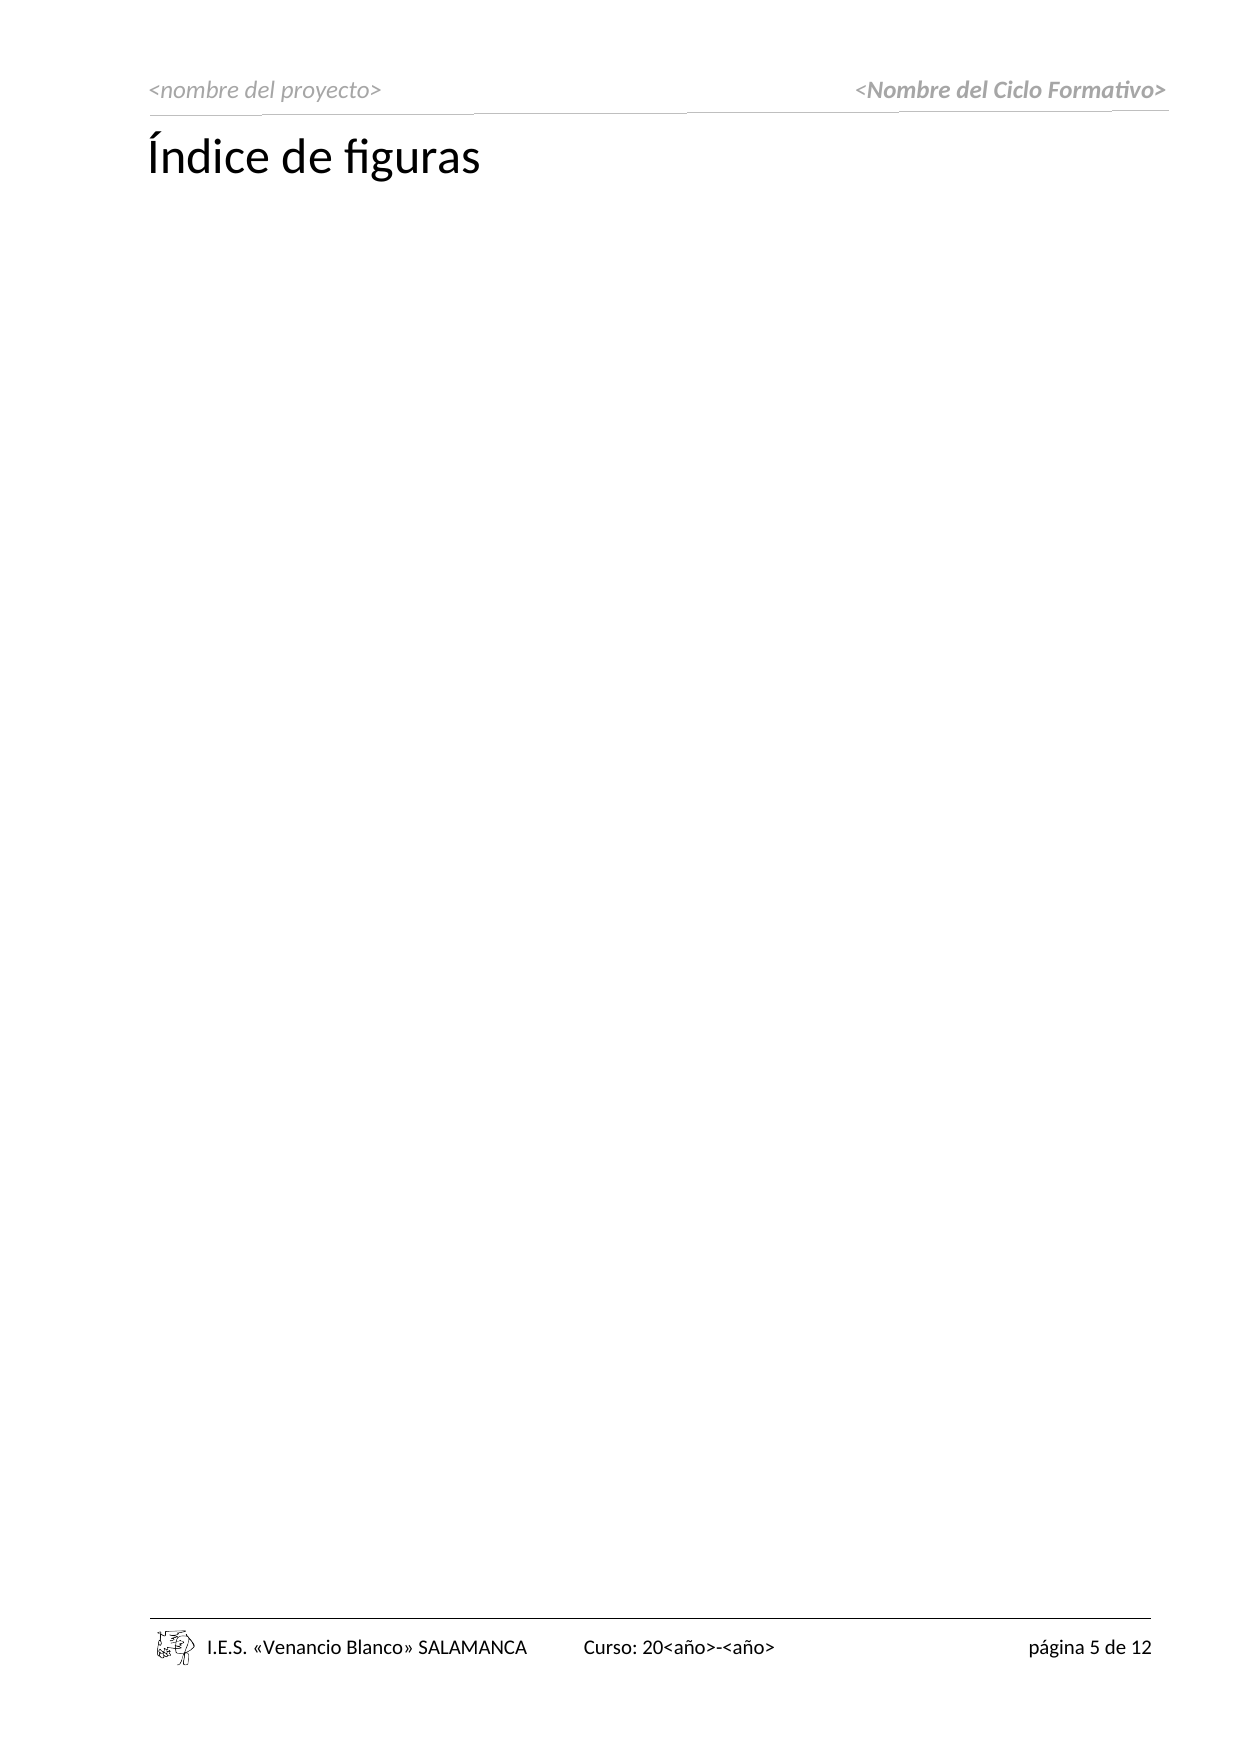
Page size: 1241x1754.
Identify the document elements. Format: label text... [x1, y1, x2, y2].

picture [153, 1628, 198, 1670]
subtitle Índice de figuras [148, 125, 1166, 186]
